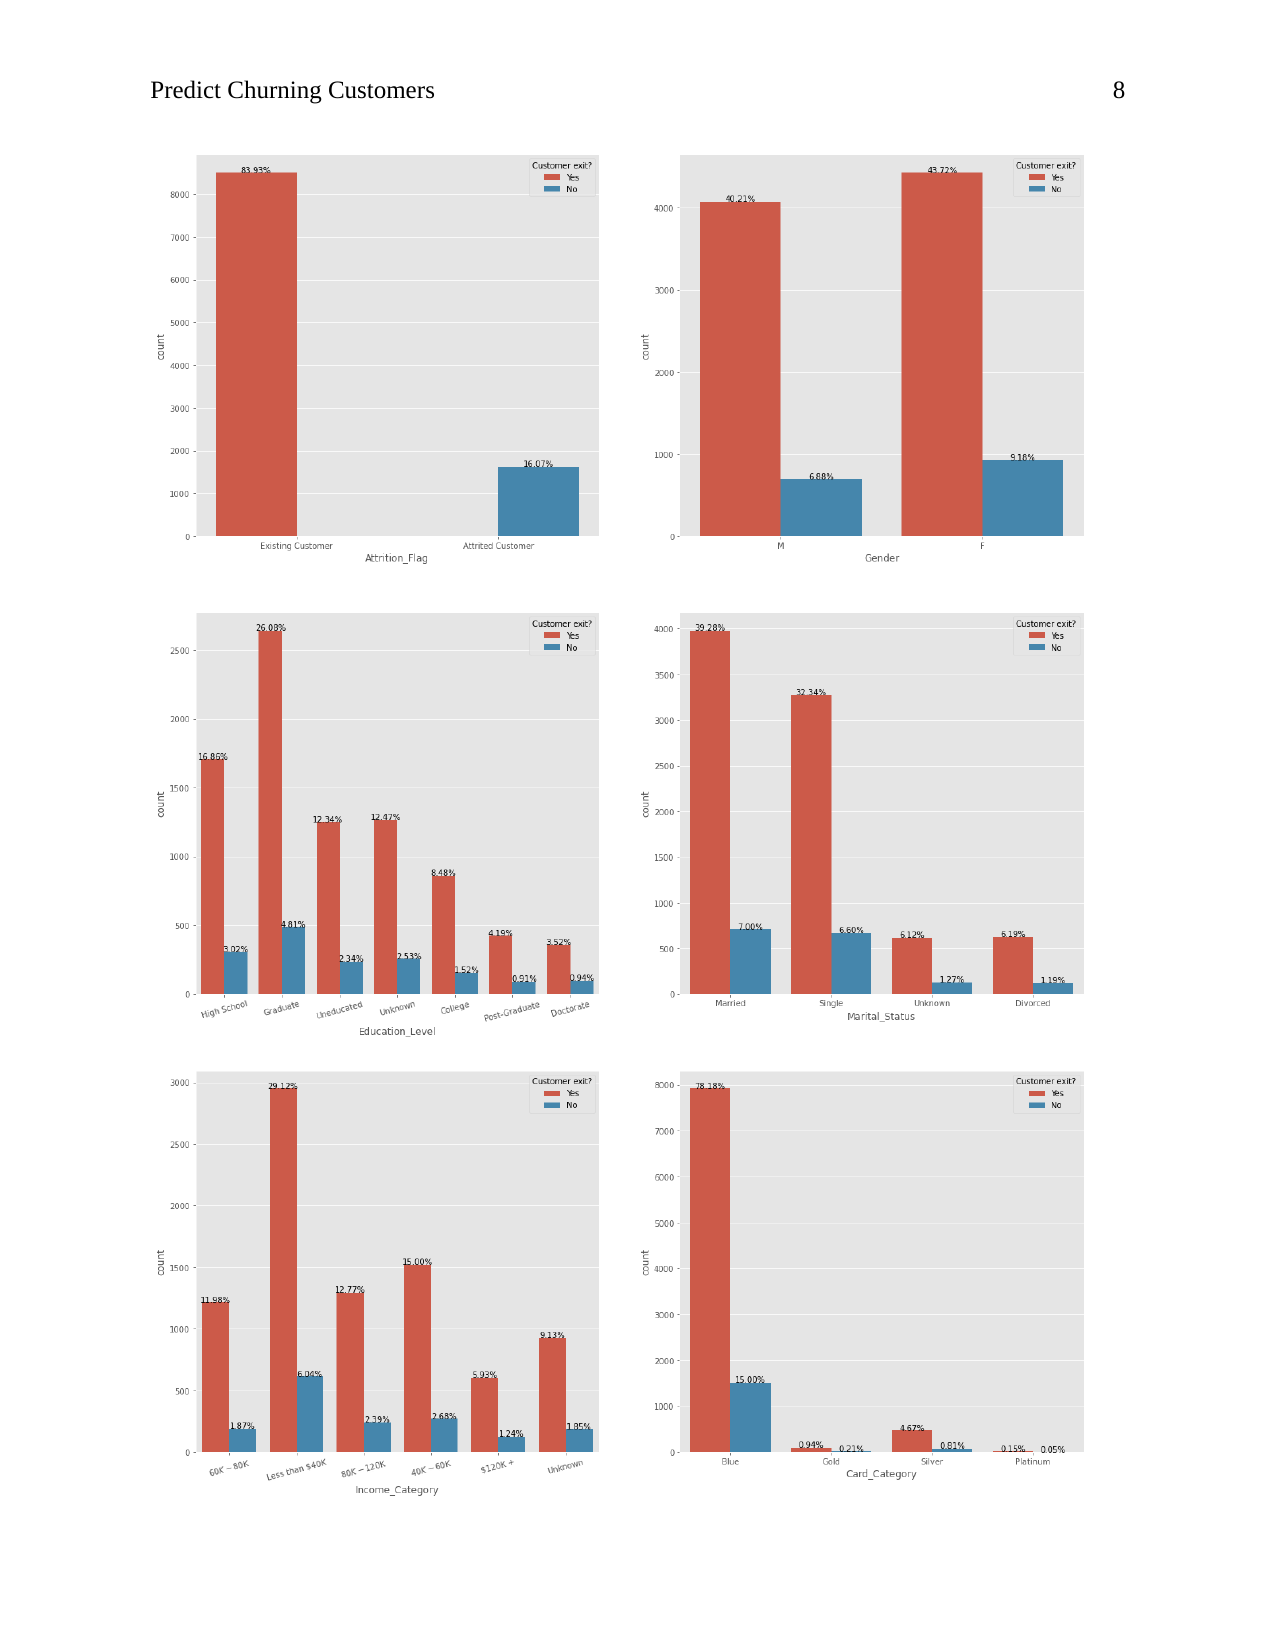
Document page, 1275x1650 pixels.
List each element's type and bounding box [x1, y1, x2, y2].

picture [150, 150, 1088, 1500]
